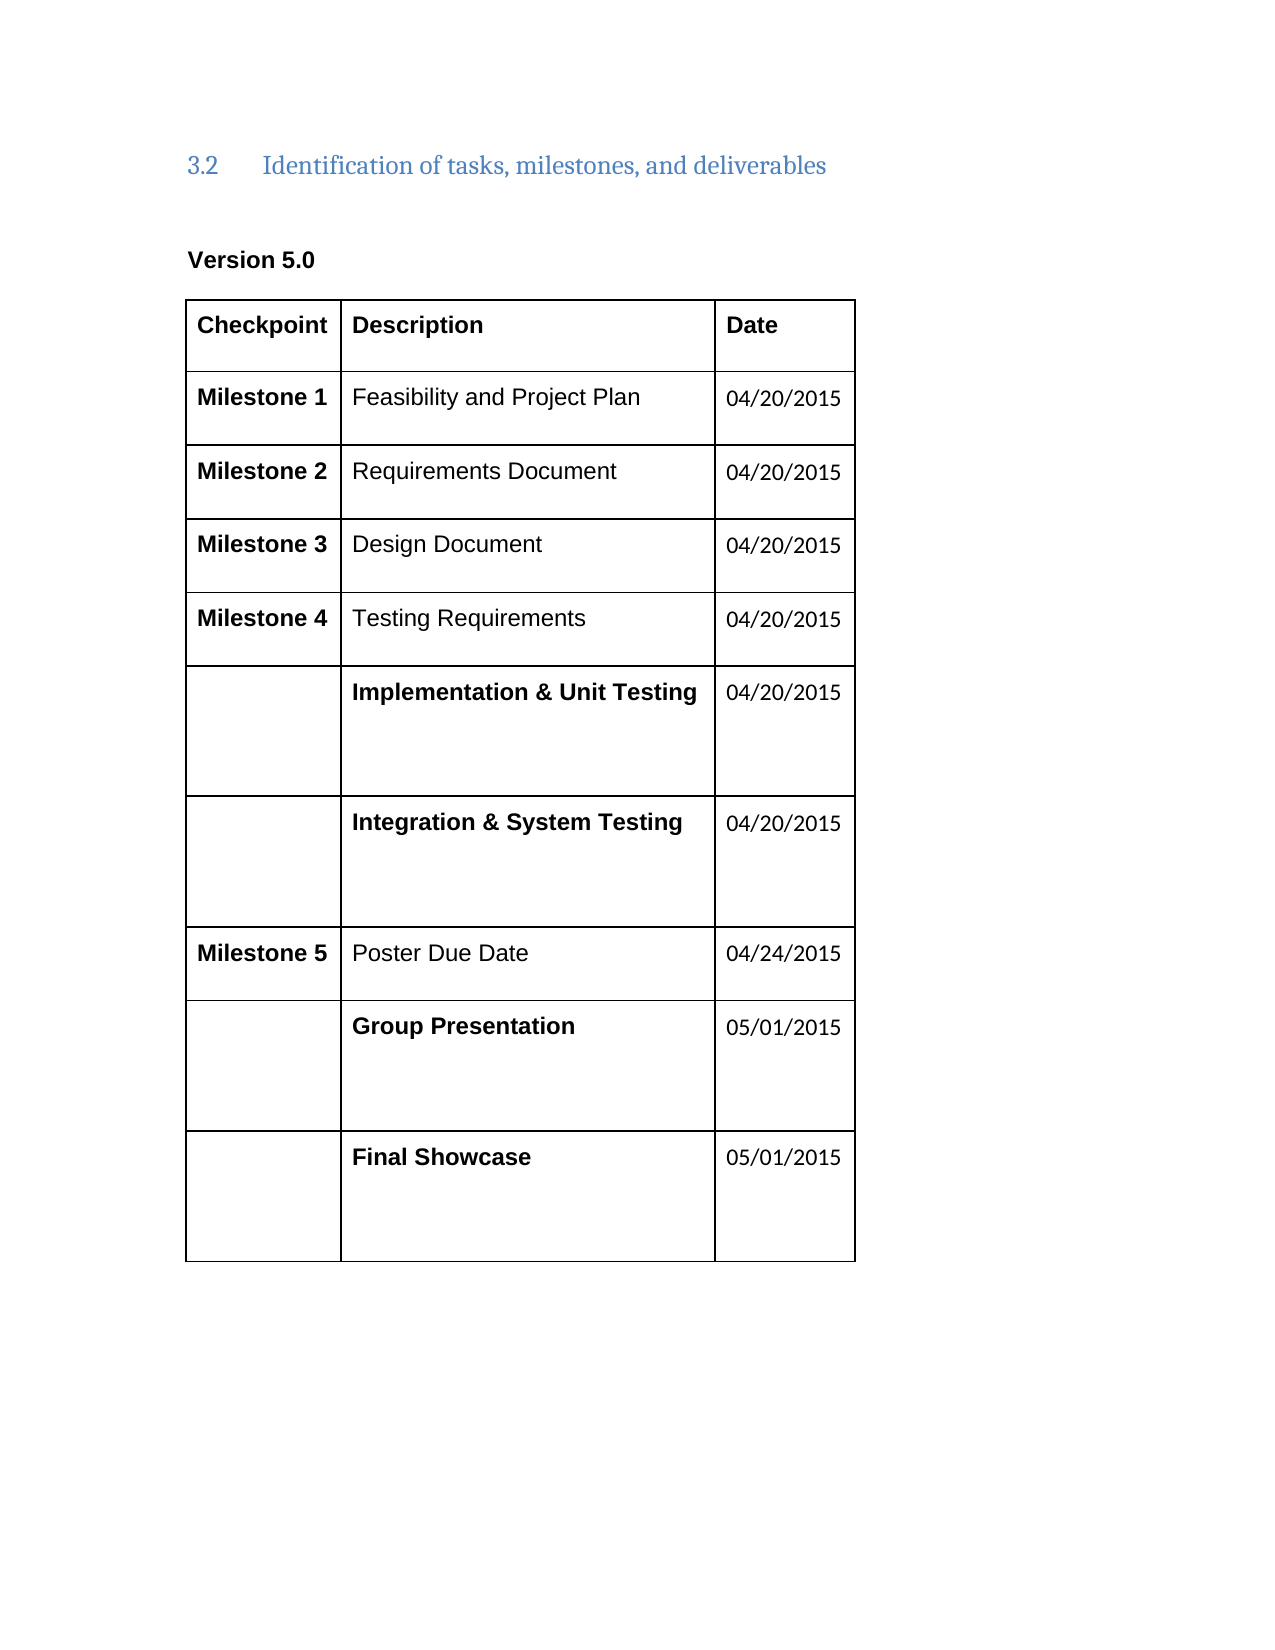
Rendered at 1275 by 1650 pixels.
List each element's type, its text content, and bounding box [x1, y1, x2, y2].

table_cell 05/01/2015 [716, 1001, 854, 1130]
table_cell Requirements Document [342, 446, 714, 518]
table_cell 04/20/2015 [716, 446, 854, 518]
table_cell 04/20/2015 [716, 667, 854, 795]
table_cell 04/20/2015 [716, 593, 854, 665]
table_cell Final Showcase [342, 1132, 714, 1261]
text Version 5.0 [187, 246, 1087, 274]
table_cell Milestone 4 [187, 593, 340, 665]
table_cell 04/20/2015 [716, 797, 854, 926]
table_header Description [342, 301, 714, 371]
table_cell 04/20/2015 [716, 520, 854, 591]
table_cell [187, 797, 340, 926]
table_cell Milestone 2 [187, 446, 340, 518]
table_cell Milestone 1 [187, 372, 340, 444]
table_cell Milestone 5 [187, 928, 340, 999]
table_cell Integration & System Testing [342, 797, 714, 926]
table_cell Group Presentation [342, 1001, 714, 1130]
table_cell [187, 1001, 340, 1130]
table_cell Design Document [342, 520, 714, 591]
table_cell [187, 667, 340, 795]
table_cell [187, 1132, 340, 1261]
table_header Checkpoint [187, 301, 340, 371]
table_cell Feasibility and Project Plan [342, 372, 714, 444]
table_header Date [716, 301, 854, 371]
table_cell Milestone 3 [187, 520, 340, 591]
table_cell Testing Requirements [342, 593, 714, 665]
table_cell 05/01/2015 [716, 1132, 854, 1261]
table_cell Implementation & Unit Testing [342, 667, 714, 795]
table_cell 04/24/2015 [716, 928, 854, 999]
table_cell Poster Due Date [342, 928, 714, 999]
table_cell 04/20/2015 [716, 372, 854, 444]
text 3.2 Identification of tasks, milestones, and deliverables [187, 150, 1087, 181]
